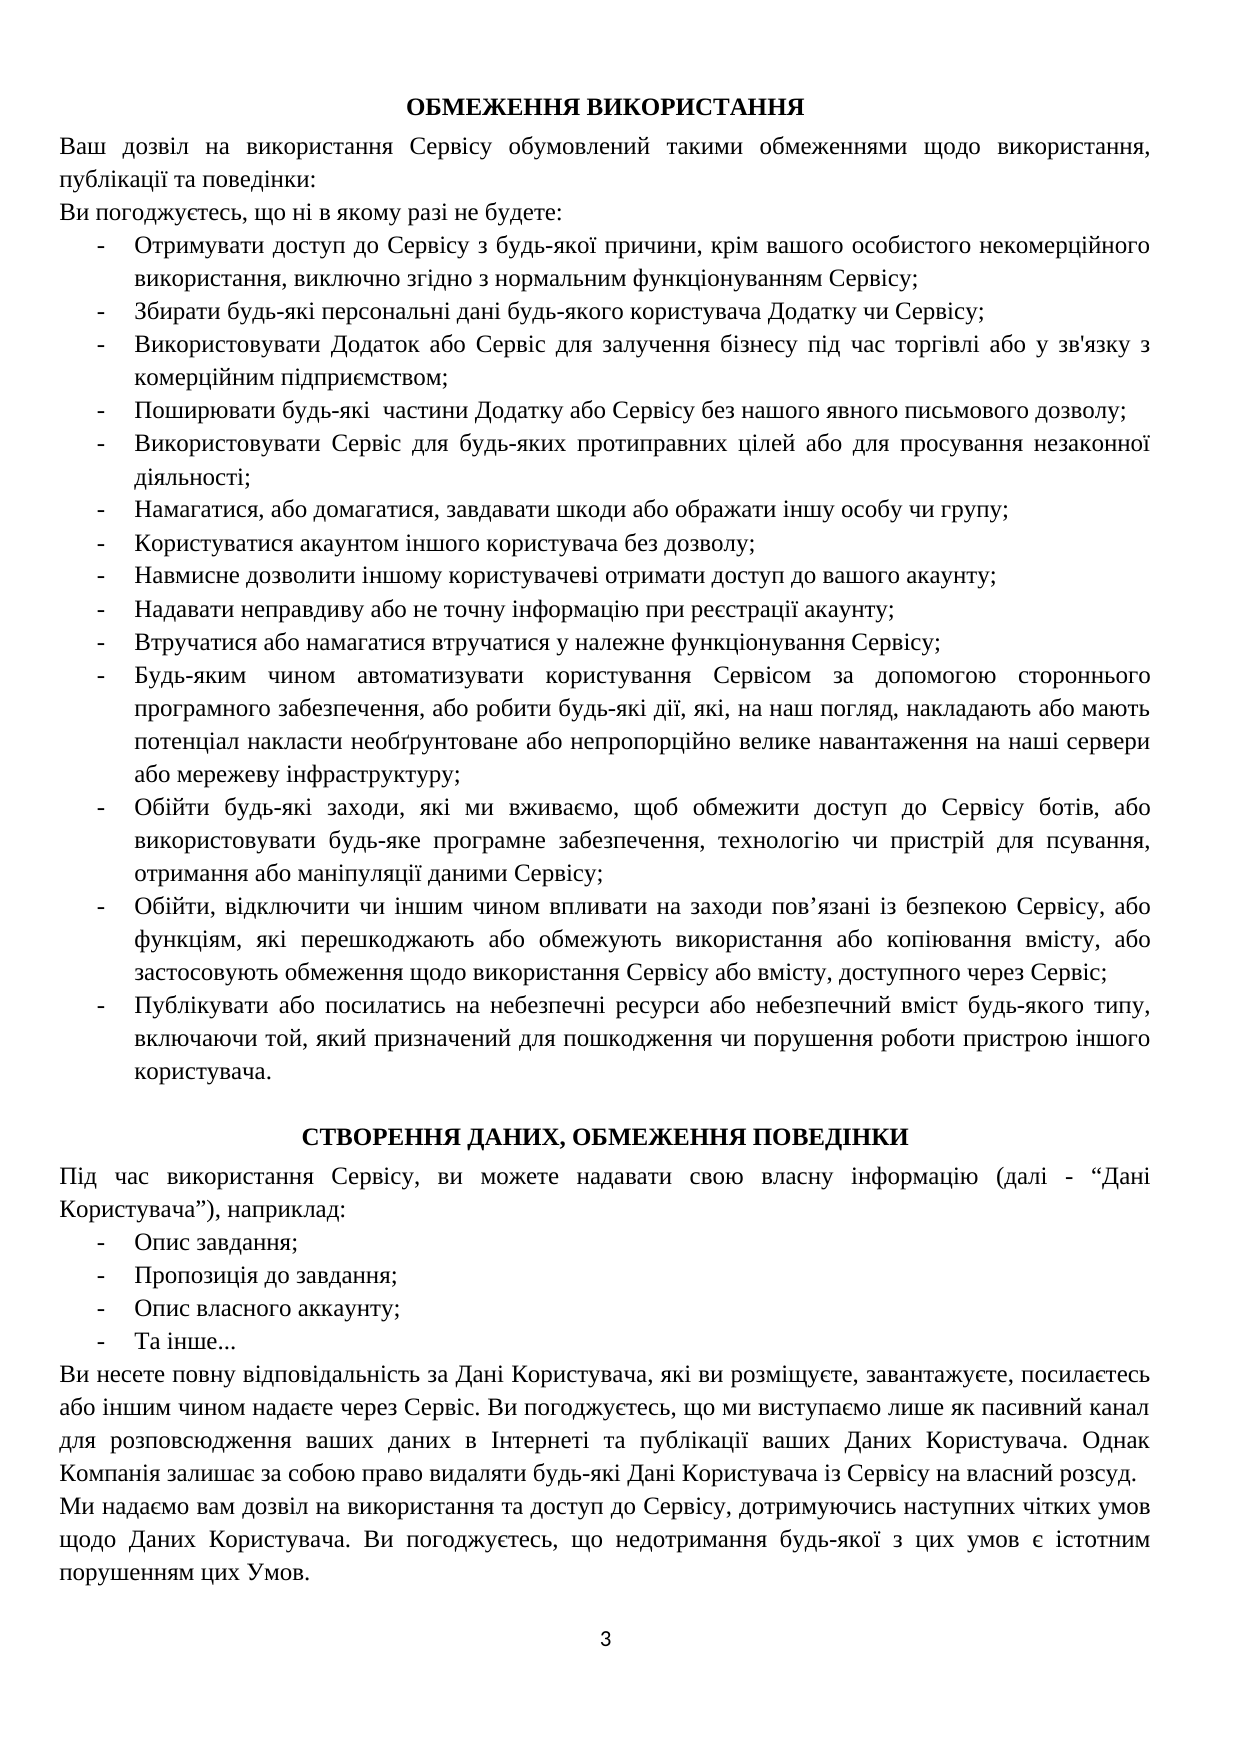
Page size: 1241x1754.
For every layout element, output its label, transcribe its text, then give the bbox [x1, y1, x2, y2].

list Отримувати доступ до Сервісу з будь-якої причини, крім вашого особистого некомерційного використання, виключно згідно з нормальним функціонуванням Сервісу; [97, 230, 1152, 292]
list Опис власного аккаунту; [97, 1293, 1152, 1322]
list Навмисне дозволити іншому користувачеві отримати доступ до вашого акаунту; [97, 561, 1152, 589]
text Ви погоджуєтесь, що ні в якому разі не будете: [59, 197, 1152, 226]
list Користуватися акаунтом іншого користувача без дозволу; [97, 528, 1152, 556]
list Надавати неправдиву або не точну інформацію при реєстрації акаунту; [97, 594, 1152, 622]
list Та інше... [97, 1326, 1152, 1355]
list Намагатися, або домагатися, завдавати шкоди або ображати іншу особу чи групу; [97, 494, 1152, 523]
text Ваш дозвіл на використання Сервісу обумовлений такими обмеженнями щодо використання, публікації та поведінки: [59, 131, 1152, 193]
title ОБМЕЖЕННЯ ВИКОРИСТАННЯ [59, 92, 1152, 121]
list Будь-яким чином автоматизувати користування Сервісом за допомогою стороннього програмного забезпечення, або робити будь-які дії, які, на наш погляд, накладають або мають потенціал накласти необґрунтоване або непропорційно велике навантаження на наші сервери або мережеву інфраструктуру; [97, 660, 1152, 787]
list Збирати будь-які персональні дані будь-якого користувача Додатку чи Сервісу; [97, 296, 1152, 325]
list Поширювати будь-які частини Додатку або Сервісу без нашого явного письмового дозволу; [97, 396, 1152, 424]
title СТВОРЕННЯ ДАНИХ, ОБМЕЖЕННЯ ПОВЕДІНКИ [59, 1122, 1152, 1151]
text Ви несете повну відповідальність за Дані Користувача, які ви розміщуєте, завантажуєте, посилаєтесь або іншим чином надаєте через Сервіс. Ви погоджуєтесь, що ми виступаємо лише як пасивний канал для розповсюдження ваших даних в Інтернеті та публікації ваших Даних Користувача. Однак Компанія залишає за собою право видаляти будь-які Дані Користувача із Сервісу на власний розсуд. [59, 1359, 1152, 1487]
list Втручатися або намагатися втручатися у належне функціонування Сервісу; [97, 627, 1152, 655]
list Використовувати Сервіс для будь-яких протиправних цілей або для просування незаконної діяльності; [97, 428, 1152, 490]
list Публікувати або посилатись на небезпечні ресурси або небезпечний вміст будь-якого типу, включаючи той, який призначений для пошкодження чи порушення роботи пристрою іншого користувача. [97, 990, 1152, 1085]
text Під час використання Сервісу, ви можете надавати свою власну інформацію (далі - “Дані Користувача”), наприклад: [59, 1161, 1152, 1223]
list Пропозиція до завдання; [97, 1260, 1152, 1289]
list Опис завдання; [97, 1227, 1152, 1256]
list Обійти будь-які заходи, які ми вживаємо, щоб обмежити доступ до Сервісу ботів, або використовувати будь-яке програмне забезпечення, технологію чи пристрій для псування, отримання або маніпуляції даними Сервісу; [97, 792, 1152, 887]
list Використовувати Додаток або Сервіс для залучення бізнесу під час торгівлі або у зв'язку з комерційним підприємством; [97, 329, 1152, 391]
list Обійти, відключити чи іншим чином впливати на заходи пов’язані із безпекою Сервісу, або функціям, які перешкоджають або обмежують використання або копіювання вмісту, або застосовують обмеження щодо використання Сервісу або вмісту, доступного через Сервіс; [97, 891, 1152, 986]
text Ми надаємо вам дозвіл на використання та доступ до Сервісу, дотримуючись наступних чітких умов щодо Даних Користувача. Ви погоджуєтесь, що недотримання будь-якої з цих умов є істотним порушенням цих Умов. [59, 1491, 1152, 1586]
